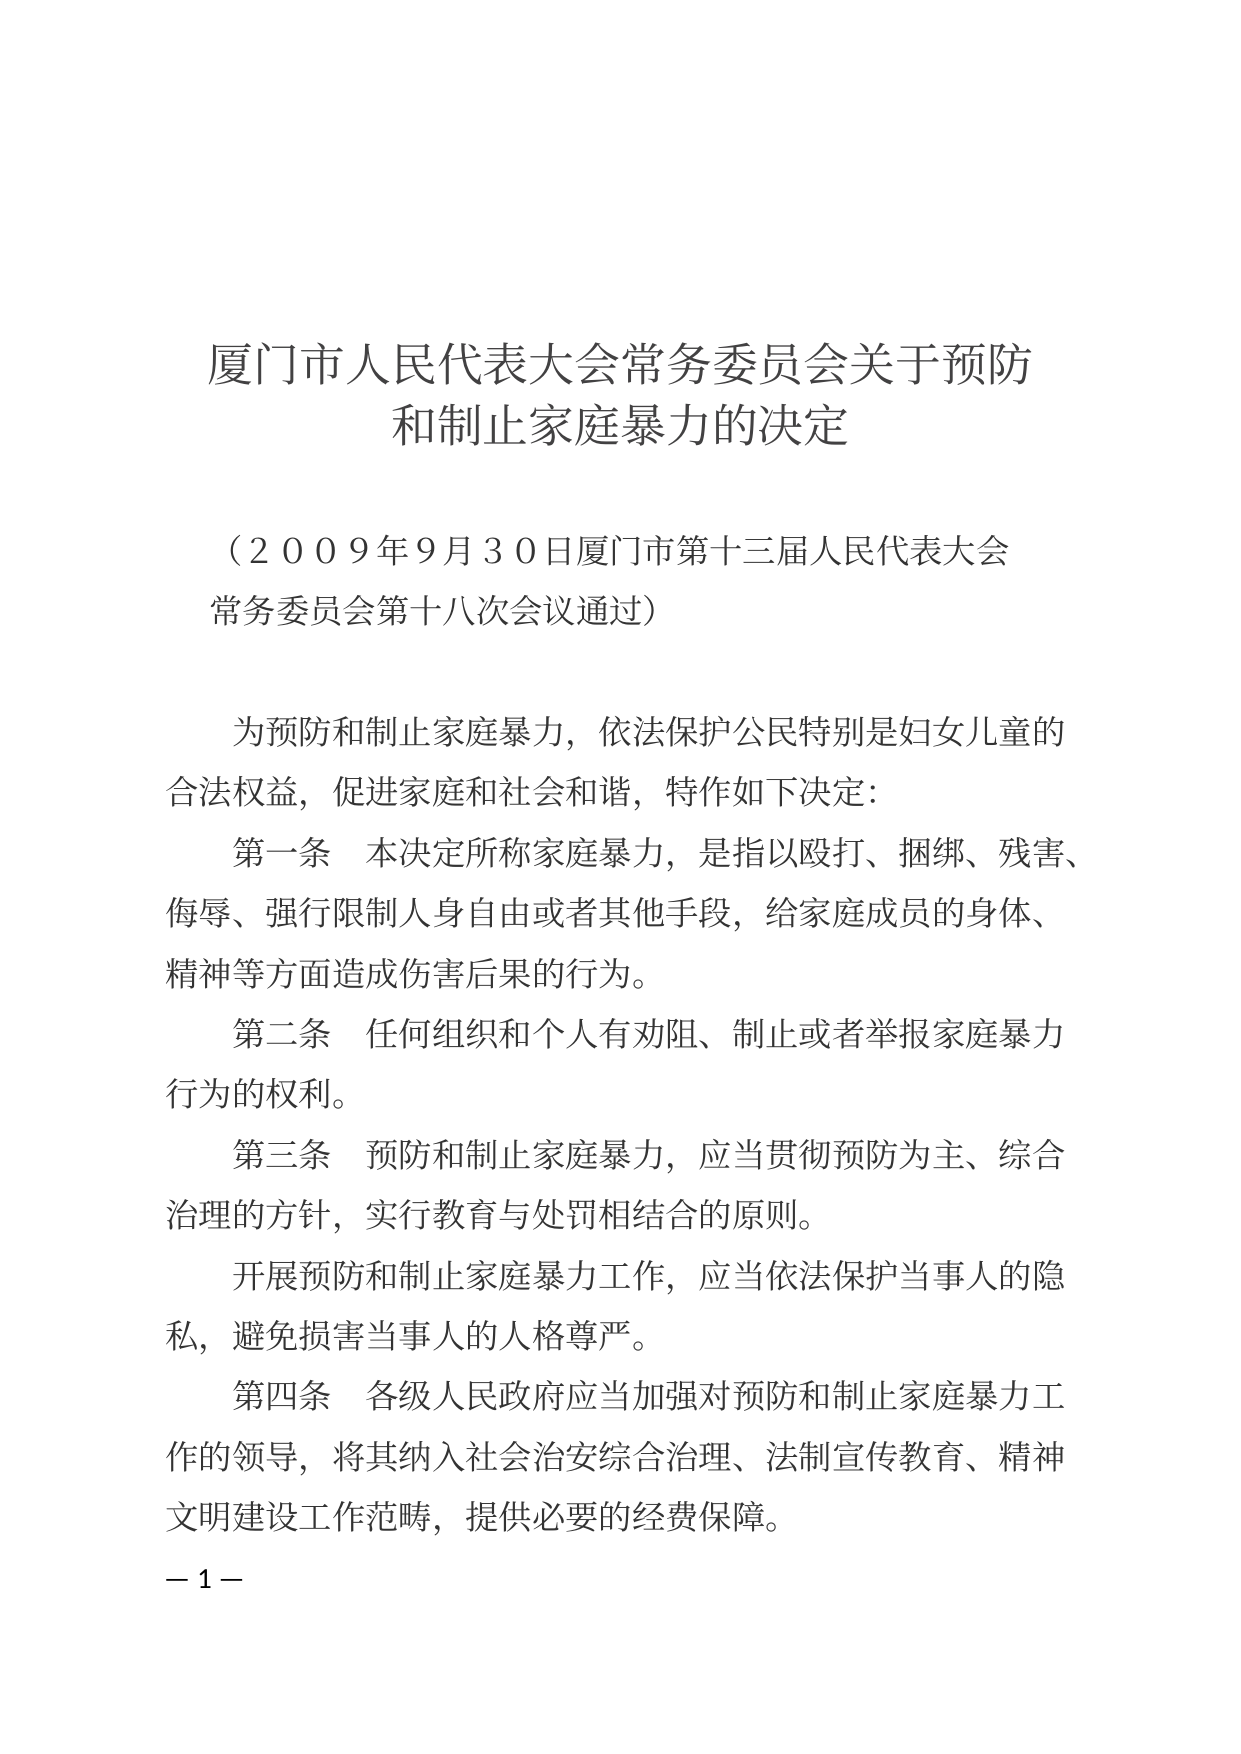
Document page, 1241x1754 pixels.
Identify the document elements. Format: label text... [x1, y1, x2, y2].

text 厦门市人民代表大会常务委员会关于预防 [165, 333, 1075, 394]
text 第四条 各级人民政府应当加强对预防和制止家庭暴力工作的领导，将其纳入社会治安综合治理、法制宣传教育、精神文明建设工作范畴，提供必要的经费保障。 [165, 1361, 1075, 1542]
text 和制止家庭暴力的决定 [165, 394, 1075, 454]
text （２００９年９月３０日厦门市第十三届人民代表大会常务委员会第十八次会议通过） [209, 515, 1031, 636]
text 第一条 本决定所称家庭暴力，是指以殴打、捆绑、残害、侮辱、强行限制人身自由或者其他手段，给家庭成员的身体、精神等方面造成伤害后果的行为。 [165, 817, 1075, 998]
text 第二条 任何组织和个人有劝阻、制止或者举报家庭暴力行为的权利。 [165, 998, 1075, 1119]
text 第三条 预防和制止家庭暴力，应当贯彻预防为主、综合治理的方针，实行教育与处罚相结合的原则。 [165, 1119, 1075, 1240]
text 开展预防和制止家庭暴力工作，应当依法保护当事人的隐私，避免损害当事人的人格尊严。 [165, 1240, 1075, 1361]
text 为预防和制止家庭暴力，依法保护公民特别是妇女儿童的合法权益，促进家庭和社会和谐，特作如下决定： [165, 696, 1075, 817]
